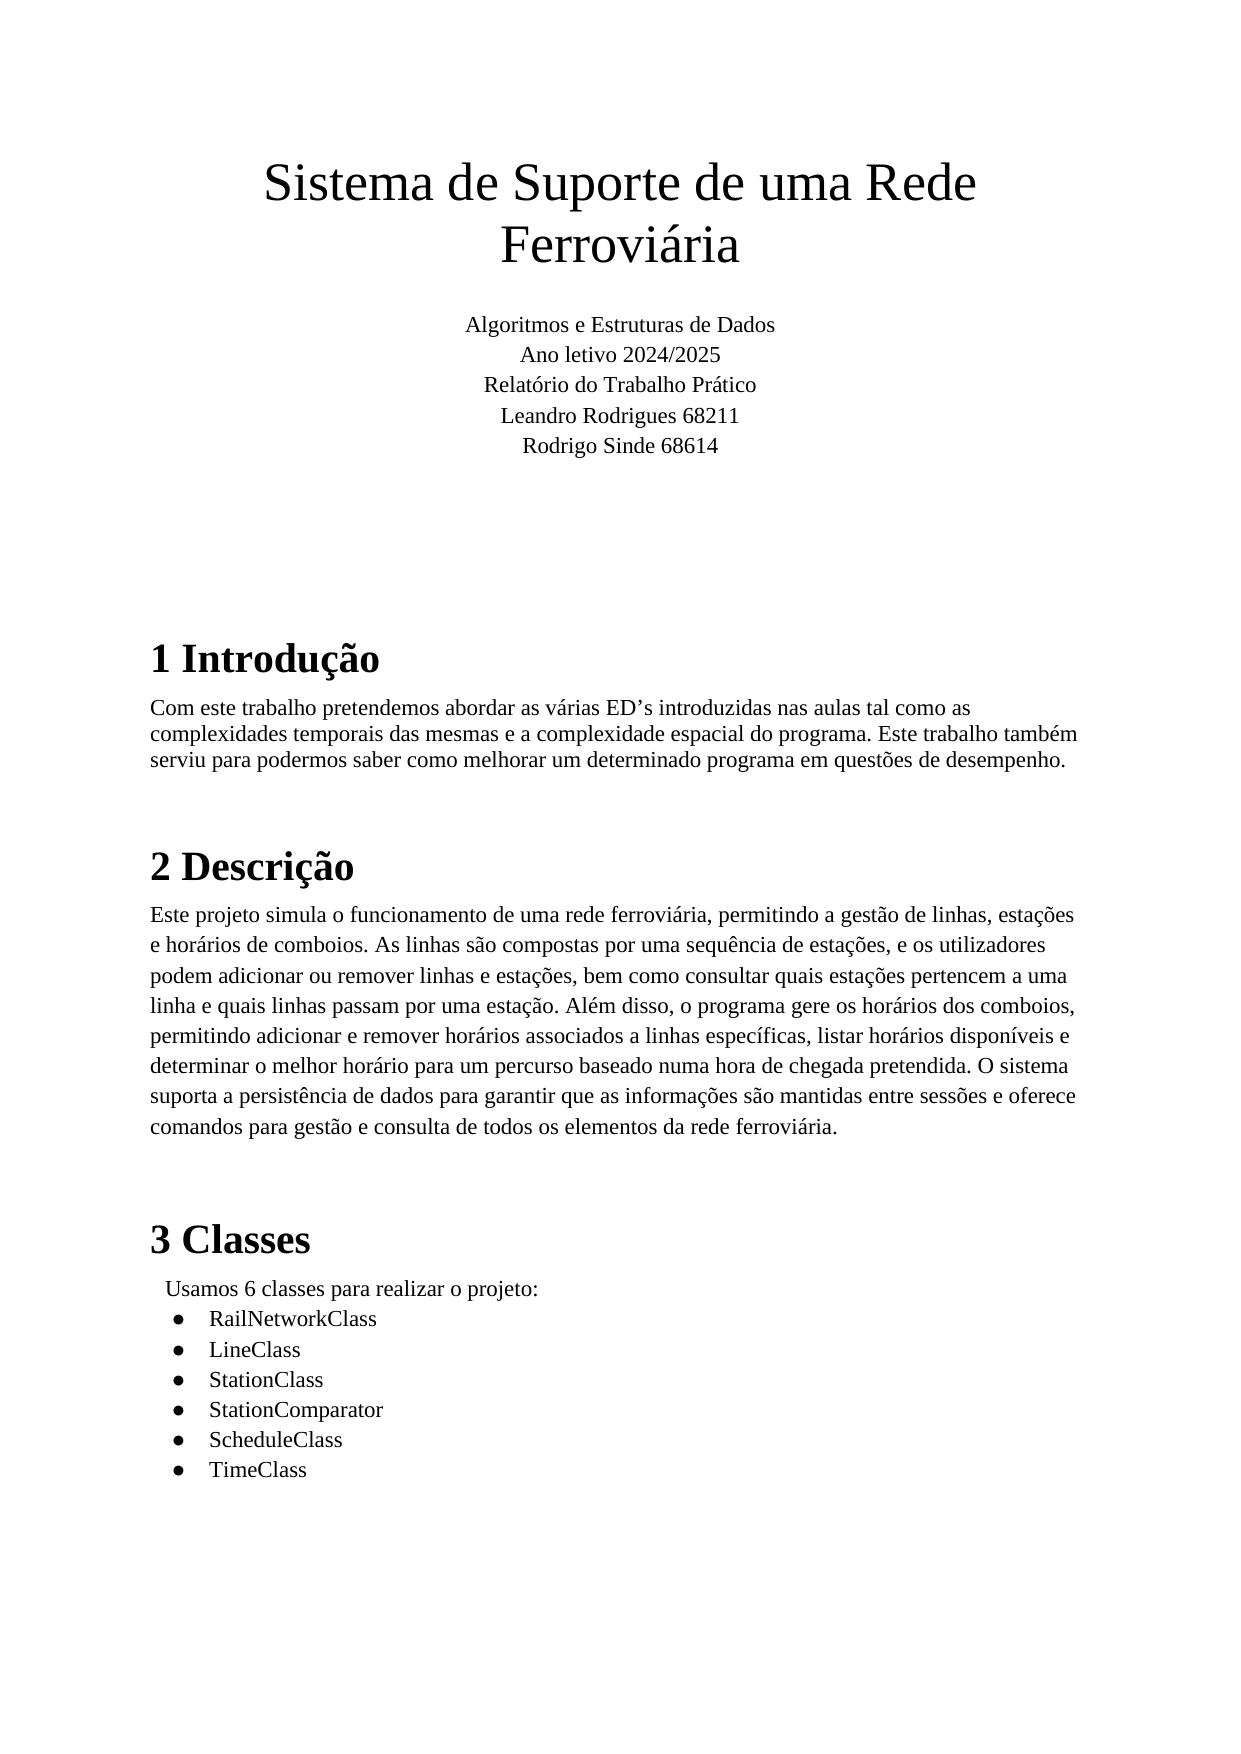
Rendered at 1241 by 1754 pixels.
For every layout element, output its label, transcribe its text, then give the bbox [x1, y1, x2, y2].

list RailNetworkClass [171, 1306, 1090, 1332]
list ScheduleClass [171, 1426, 1090, 1453]
text Rodrigo Sinde 68614 [150, 432, 1090, 458]
subtitle 2 Descrição [150, 841, 1090, 889]
list StationClass [171, 1366, 1090, 1392]
title Sistema de Suporte de uma Rede Ferroviária [150, 150, 1090, 274]
text Ano letivo 2024/2025 [150, 341, 1090, 368]
text Algoritmos e Estruturas de Dados [150, 311, 1090, 337]
list LineClass [171, 1336, 1090, 1362]
text Leandro Rodrigues 68211 [150, 402, 1090, 428]
subtitle 1 Introdução [150, 633, 1090, 681]
list StationComparator [171, 1396, 1090, 1422]
text Este projeto simula o funcionamento de uma rede ferroviária, permitindo a gestão de linhas, estações e horários de comboios. As linhas são compostas por uma sequência de estações, e os utilizadores podem adicionar ou remover linhas e estações, bem como consultar quais estações pertencem a uma linha e quais linhas passam por uma estação. Além disso, o programa gere os horários dos comboios, permitindo adicionar e remover horários associados a linhas específicas, listar horários disponíveis e determinar o melhor horário para um percurso baseado numa hora de chegada pretendida. O sistema suporta a persistência de dados para garantir que as informações são mantidas entre sessões e oferece comandos para gestão e consulta de todos os elementos da rede ferroviária. [150, 901, 1090, 1139]
subtitle Com este trabalho pretendemos abordar as várias ED’s introduzidas nas aulas tal como as complexidades temporais das mesmas e a complexidade espacial do programa. Este trabalho também serviu para podermos saber como melhorar um determinado programa em questões de desempenho. [150, 694, 1090, 773]
text Usamos 6 classes para realizar o projeto: [165, 1275, 1090, 1302]
list TimeClass [171, 1457, 1090, 1483]
text Relatório do Trabalho Prático [150, 371, 1090, 398]
subtitle 3 Classes [150, 1215, 1090, 1263]
